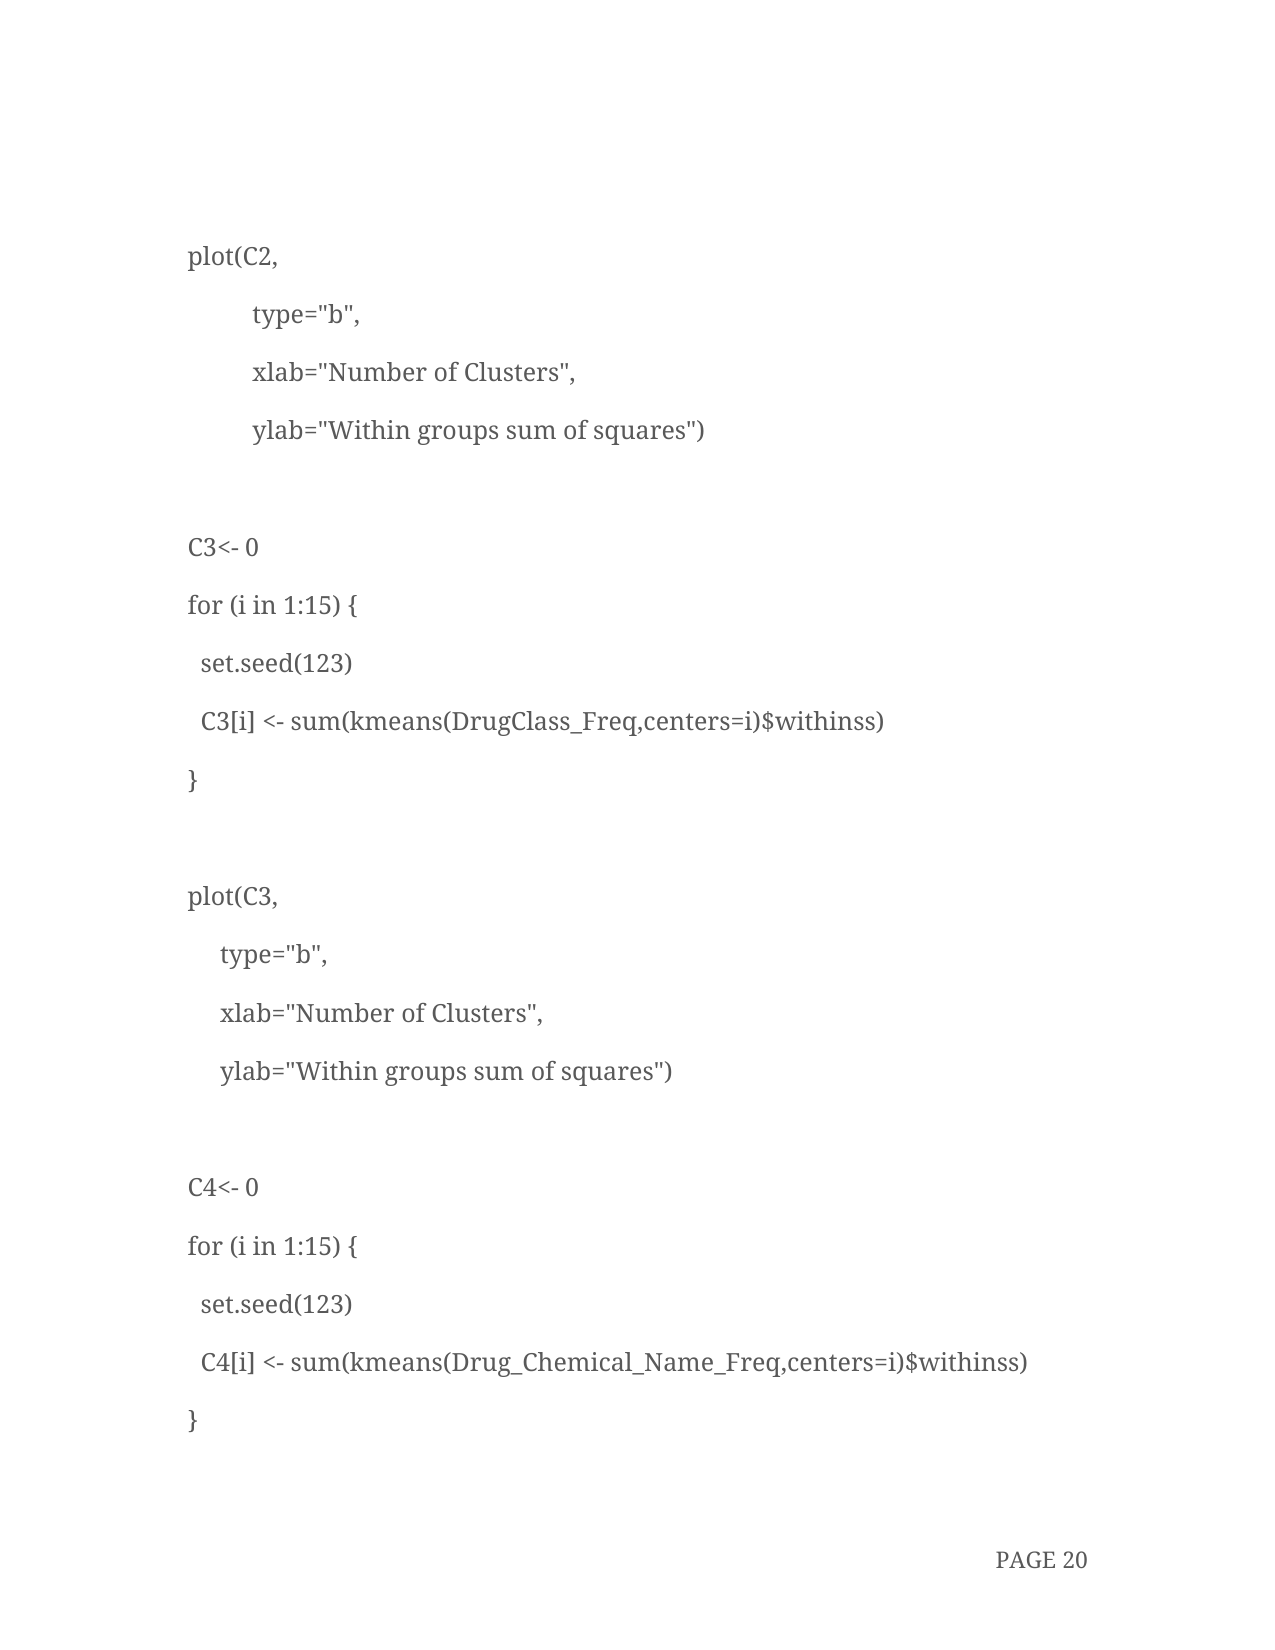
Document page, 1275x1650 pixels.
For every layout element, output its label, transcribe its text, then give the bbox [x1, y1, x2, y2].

text xlab="Number of Clusters", [187, 355, 1087, 389]
text set.seed(123) [187, 646, 1087, 680]
text plot(C2, [187, 238, 1087, 272]
text C3[i] <- sum(kmeans(DrugClass_Freq,centers=i)$withinss) [187, 704, 1087, 738]
text ylab="Within groups sum of squares") [187, 1053, 1087, 1087]
text for (i in 1:15) { [187, 1228, 1087, 1262]
text C4<- 0 [187, 1170, 1087, 1204]
text set.seed(123) [187, 1286, 1087, 1320]
text xlab="Number of Clusters", [187, 995, 1087, 1029]
text for (i in 1:15) { [187, 588, 1087, 622]
text } [187, 1403, 1087, 1437]
text plot(C3, [187, 879, 1087, 913]
text } [187, 762, 1087, 796]
text type="b", [187, 296, 1087, 331]
text type="b", [187, 937, 1087, 971]
text C3<- 0 [187, 529, 1087, 563]
text ylab="Within groups sum of squares") [187, 413, 1087, 447]
text C4[i] <- sum(kmeans(Drug_Chemical_Name_Freq,centers=i)$withinss) [187, 1344, 1087, 1379]
